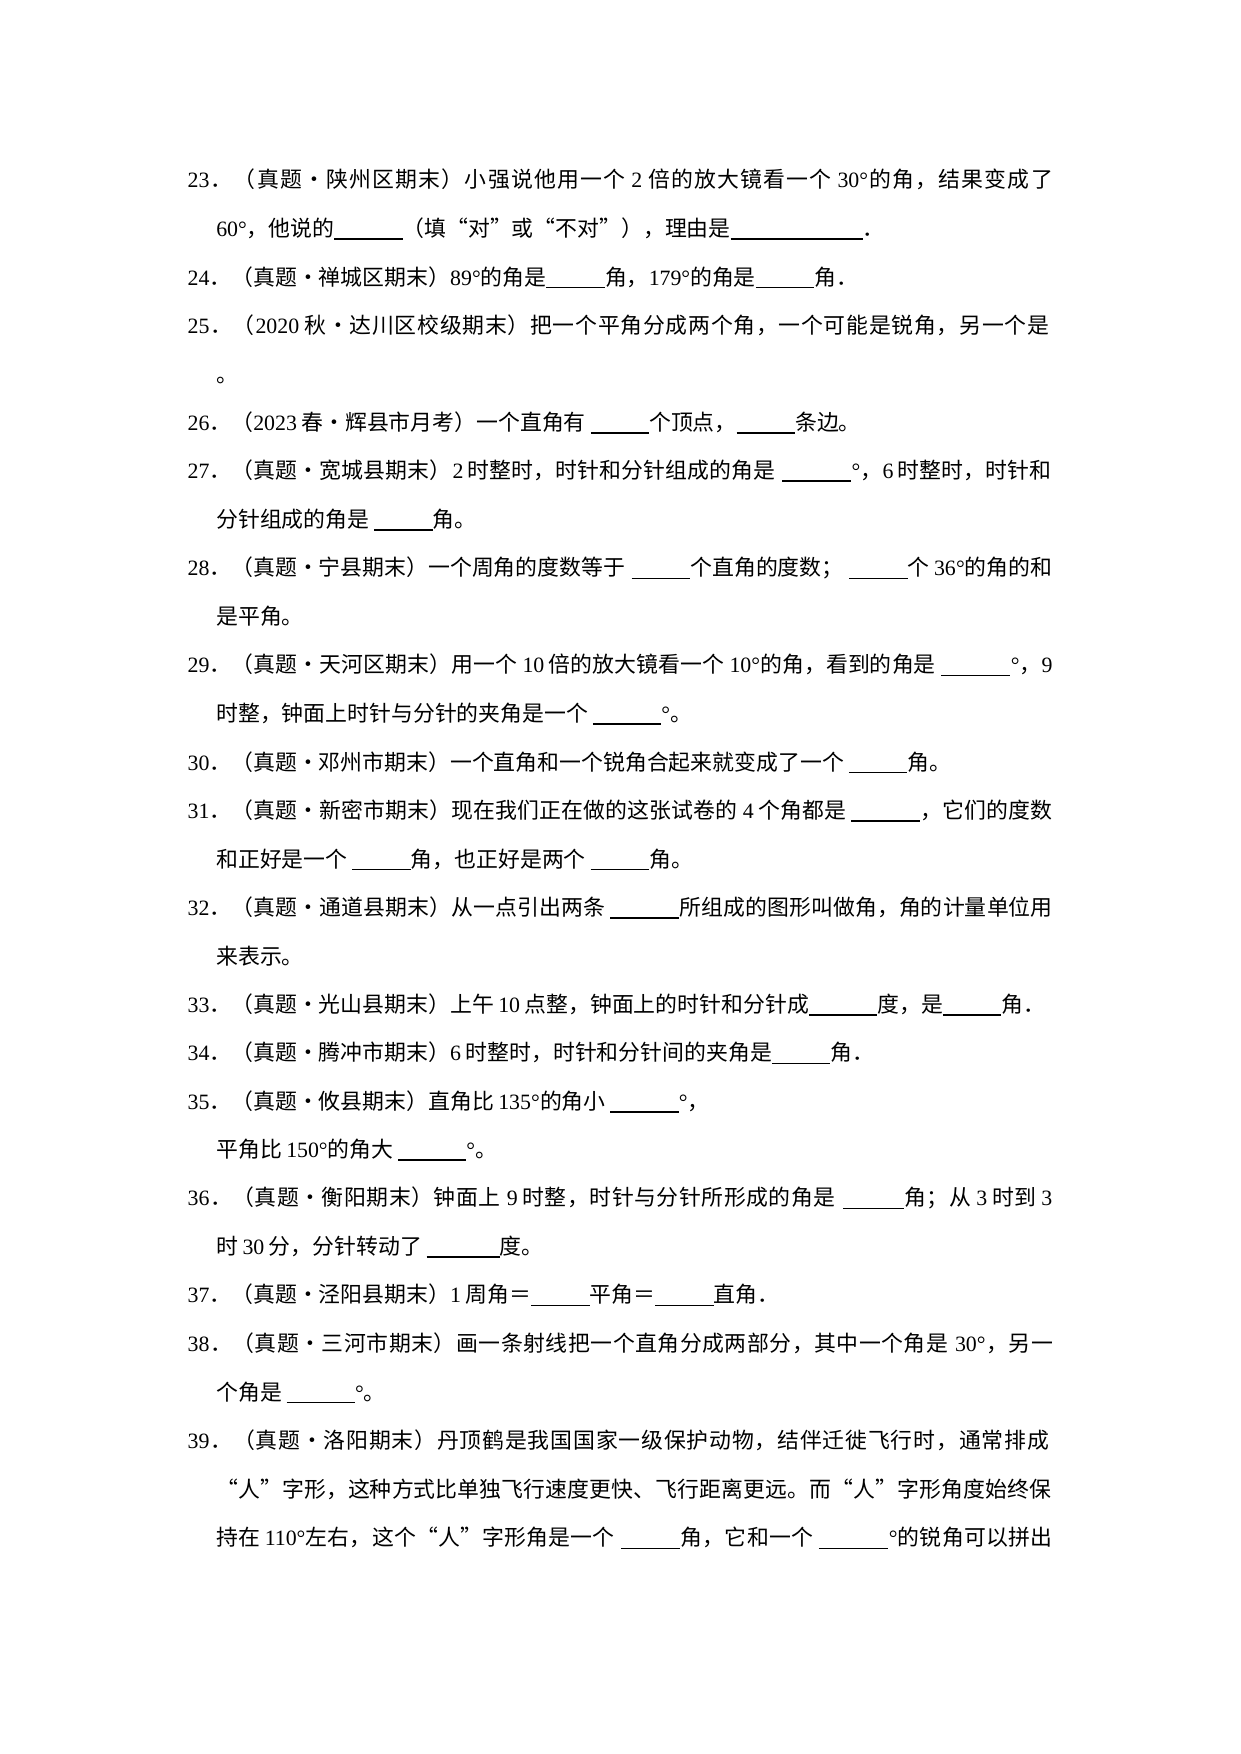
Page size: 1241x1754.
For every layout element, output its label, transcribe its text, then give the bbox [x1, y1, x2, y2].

text 33．（真题•光山县期末）上午10点整，钟面上的时针和分针成 度，是 角． [187, 987, 1053, 1019]
text 38．（真题•三河市期末）画一条射线把一个直角分成两部分，其中一个角是30°，另一个角是 °。 [187, 1325, 1053, 1407]
text 27．（真题•宽城县期末）2时整时，时针和分针组成的角是 °，6时整时，时针和分针组成的角是 角。 [187, 453, 1053, 534]
text 32．（真题•通道县期末）从一点引出两条 所组成的图形叫做角，角的计量单位用 来表示。 [187, 889, 1053, 971]
text 35．（真题•攸县期末）直角比135°的角小 °， [187, 1083, 1053, 1116]
text 30．（真题•邓州市期末）一个直角和一个锐角合起来就变成了一个 角。 [187, 744, 1053, 777]
text 31．（真题•新密市期末）现在我们正在做的这张试卷的4个角都是 ，它们的度数和正好是一个 角，也正好是两个 角。 [187, 792, 1053, 874]
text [187, 1422, 1053, 1552]
text 平角比150°的角大 °。 [216, 1132, 1053, 1164]
text 28．（真题•宁县期末）一个周角的度数等于 个直角的度数； 个36°的角的和是平角。 [187, 550, 1053, 631]
text 29．（真题•天河区期末）用一个10倍的放大镜看一个10°的角，看到的角是 °，9时整，钟面上时针与分针的夹角是一个 °。 [187, 647, 1053, 728]
text 26．（2023春•辉县市月考）一个直角有 个顶点， 条边。 [187, 404, 1053, 437]
text 24．（真题•禅城区期末）89°的角是 角，179°的角是 角． [187, 259, 1053, 292]
text 36．（真题•衡阳期末）钟面上9时整，时针与分针所形成的角是 角；从3时到3时30分，分针转动了 度。 [187, 1180, 1053, 1261]
text 34．（真题•腾冲市期末）6时整时，时针和分针间的夹角是 角． [187, 1035, 1053, 1067]
text 37．（真题•泾阳县期末）1周角＝ 平角＝ 直角． [187, 1277, 1053, 1309]
text 25．（2020秋•达川区校级期末）把一个平角分成两个角，一个可能是锐角，另一个是 。 [187, 307, 1053, 389]
text 23．（真题•陕州区期末）小强说他用一个2倍的放大镜看一个30°的角，结果变成了60°，他说的 （填“对”或“不对”），理由是 ． [187, 162, 1053, 243]
